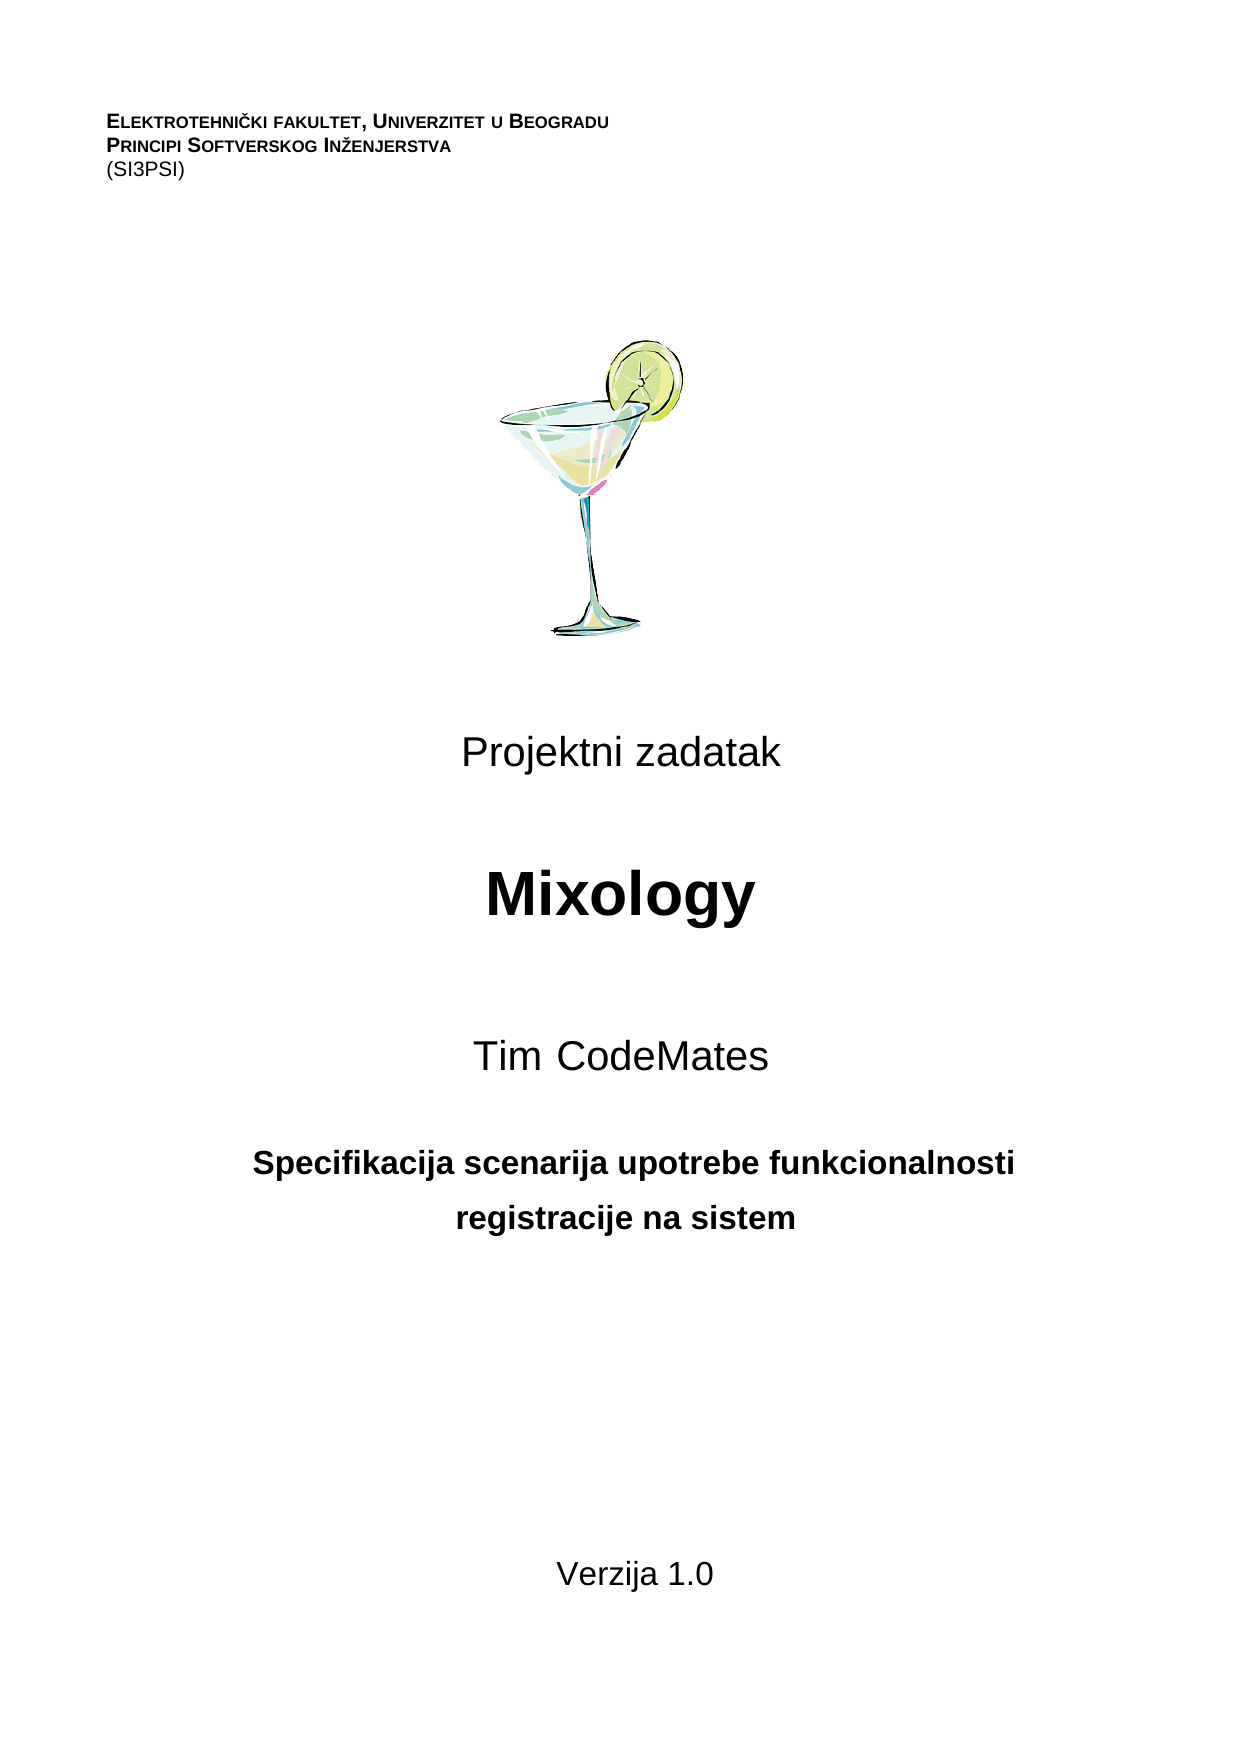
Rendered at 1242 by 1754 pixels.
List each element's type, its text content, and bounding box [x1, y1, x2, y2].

list Verzija 1.0 [556, 1528, 1082, 1592]
title Mixology [458, 856, 783, 928]
text Projektni zadatak [458, 727, 783, 775]
text Tim CodeMates [458, 1031, 783, 1079]
picture [432, 322, 759, 685]
list Specifikacija scenarija upotrebe funkcionalnosti [151, 1143, 1067, 1182]
list registracije na sistem [256, 1198, 1082, 1237]
text Elektrotehnički fakultet, Univerzitet u Beogradu [106, 109, 1135, 133]
text (SI3PSI) [106, 157, 1135, 181]
text Principi Softverskog Inženjerstva [106, 133, 1135, 157]
